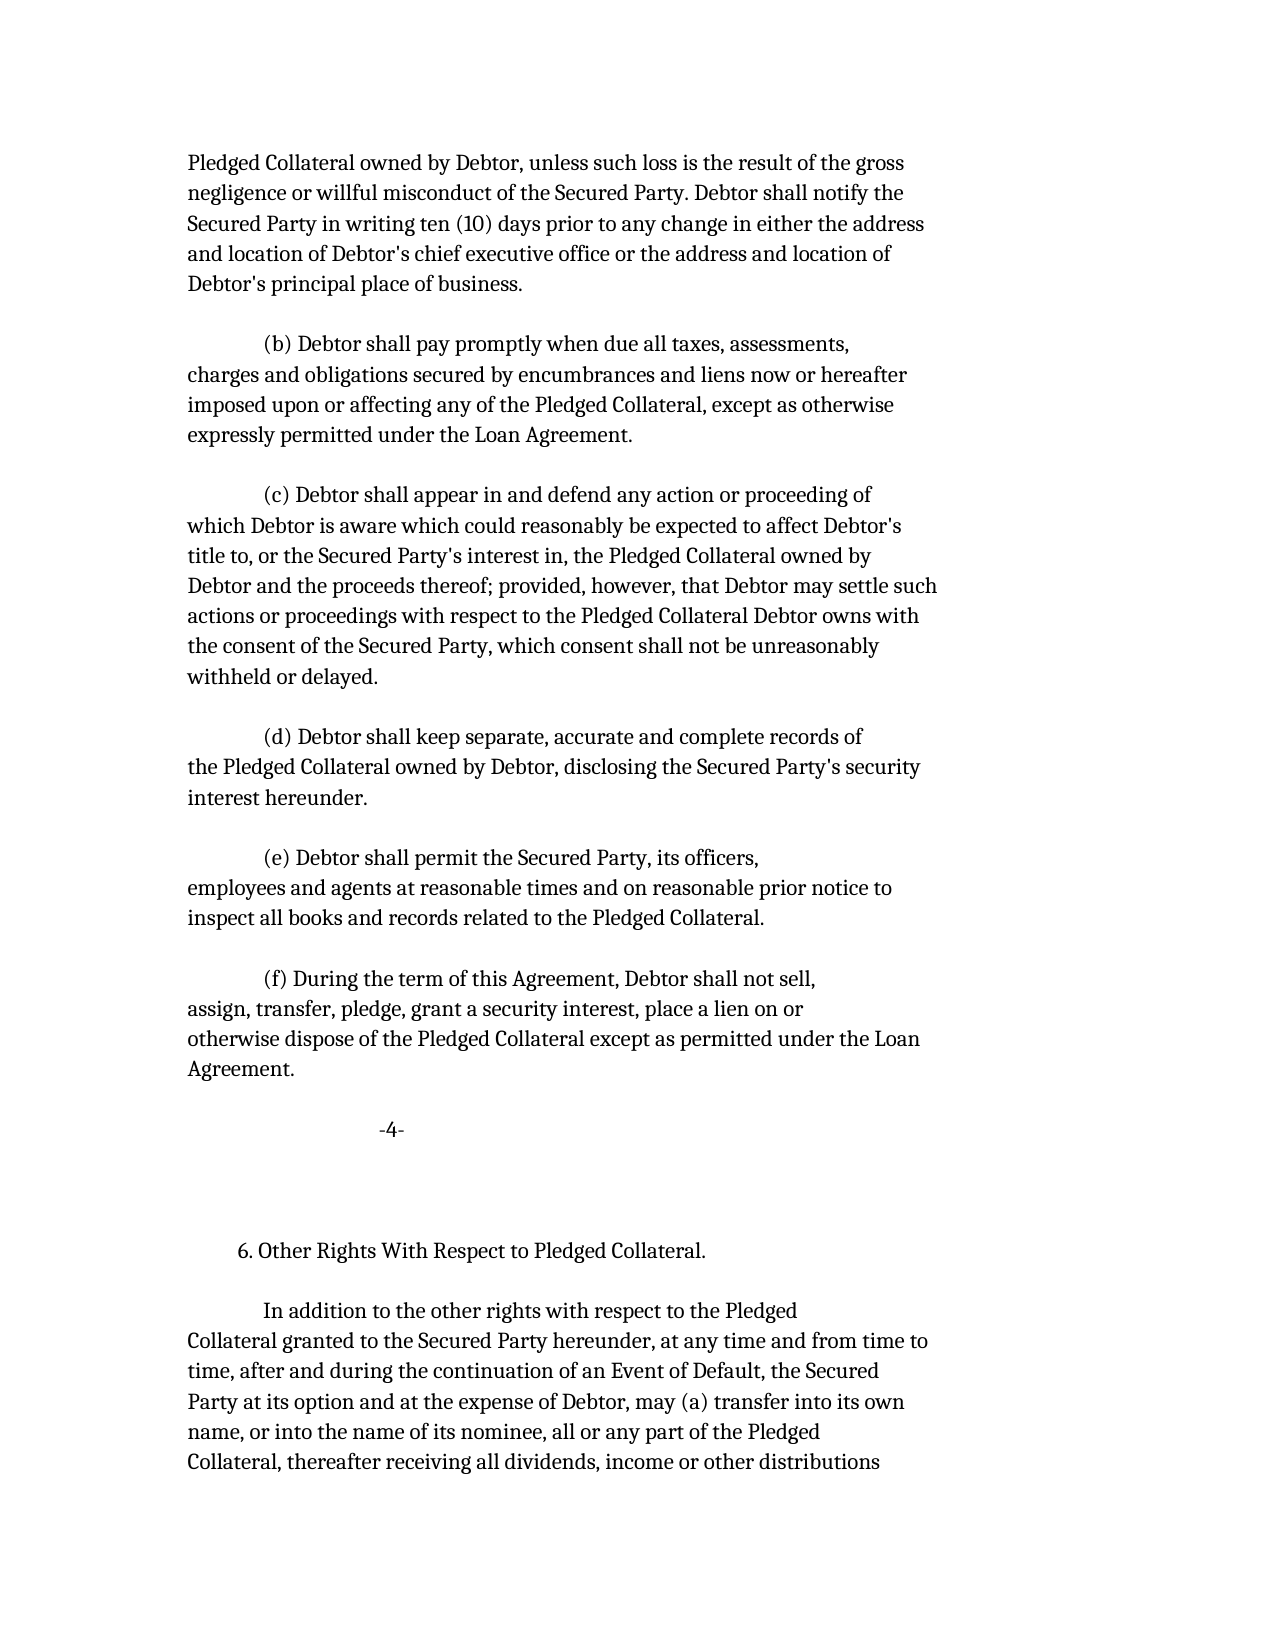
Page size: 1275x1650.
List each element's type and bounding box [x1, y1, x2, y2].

text [187, 150, 1087, 1475]
